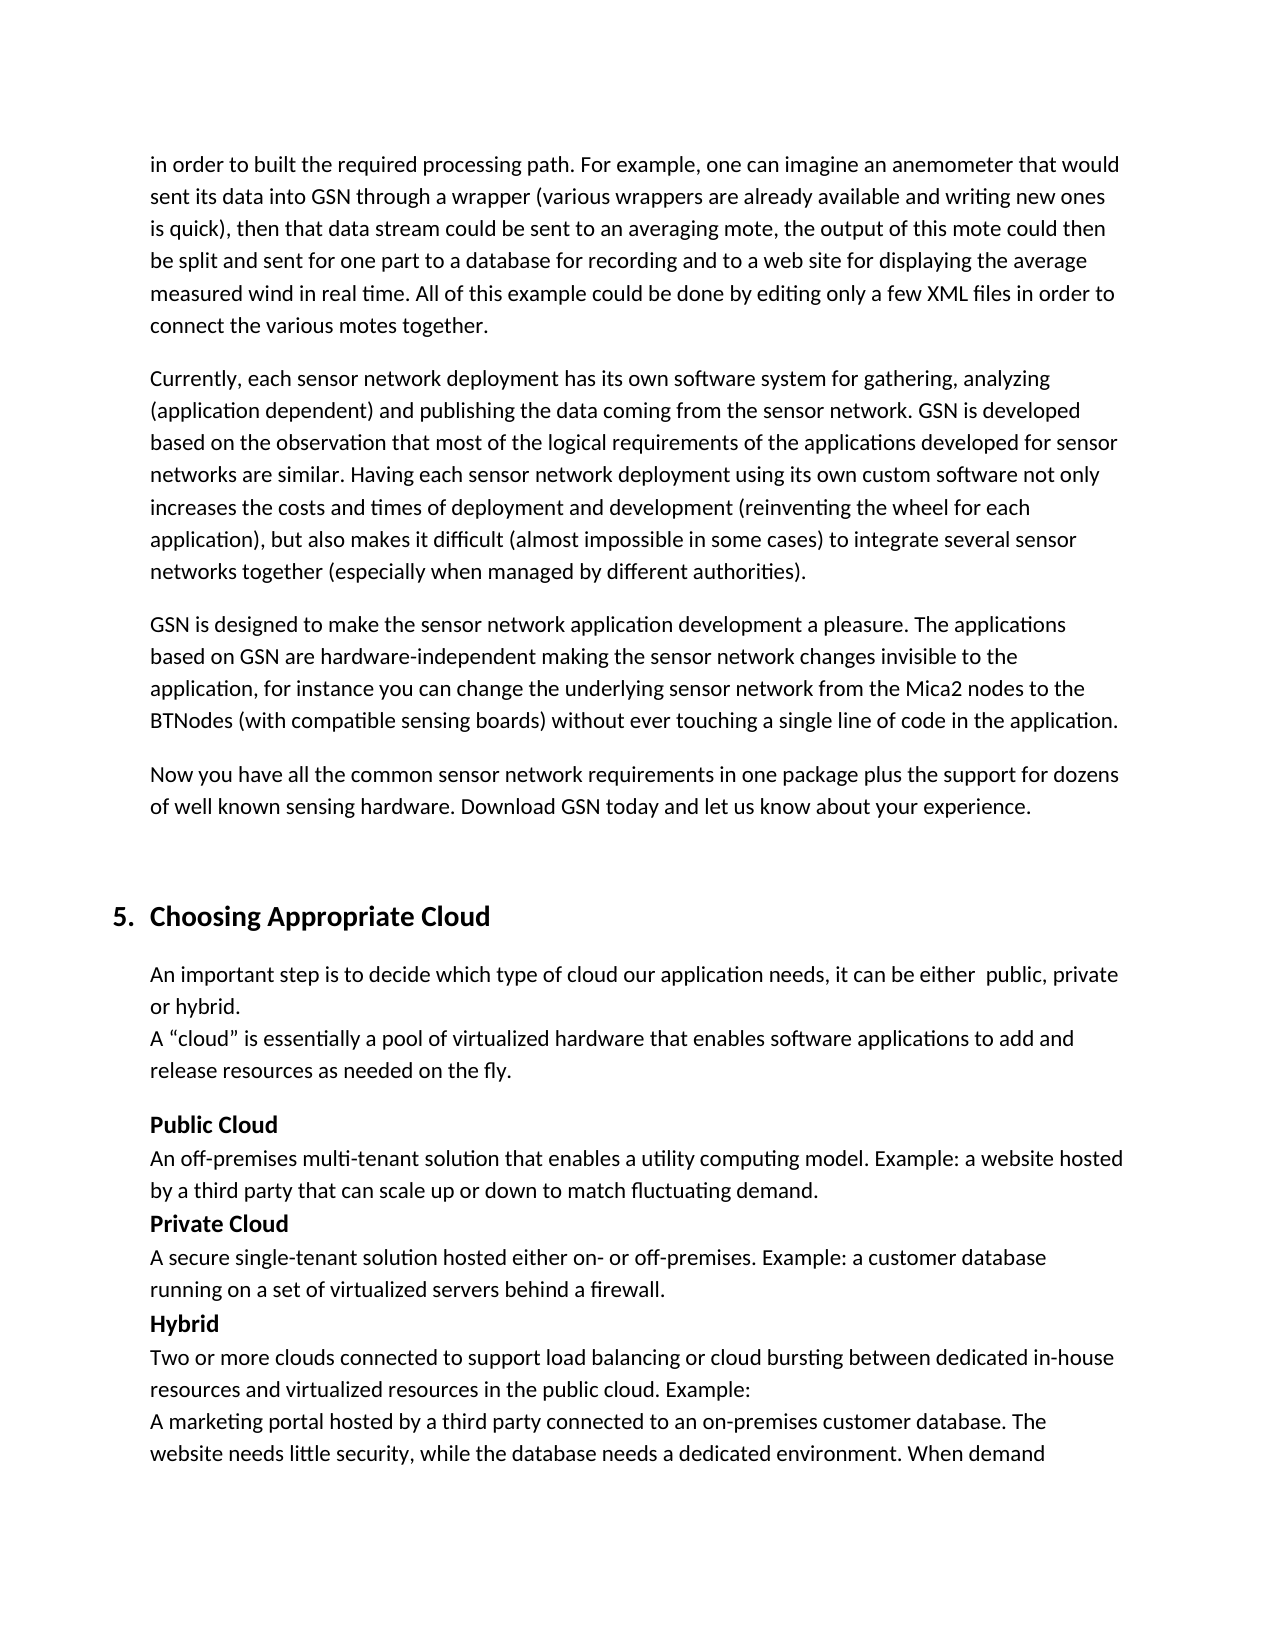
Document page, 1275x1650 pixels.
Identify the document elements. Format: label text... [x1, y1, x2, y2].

text An important step is to decide which type of cloud our application needs, it can be either public, private or hybrid. A “cloud” is essentially a pool of virtualized hardware that enables software applications to add and release resources as needed on the fly. [150, 960, 1125, 1084]
text Currently, each sensor network deployment has its own software system for gathering, analyzing (application dependent) and publishing the data coming from the sensor network. GSN is developed based on the observation that most of the logical requirements of the applications developed for sensor networks are similar. Having each sensor network deployment using its own custom software not only increases the costs and times of deployment and development (reinventing the wheel for each application), but also makes it difficult (almost impossible in some cases) to integrate several sensor networks together (especially when managed by different authorities). [150, 364, 1125, 585]
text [150, 150, 1125, 339]
text GSN is designed to make the sensor network application development a pleasure. The applications based on GSN are hardware-independent making the sensor network changes invisible to the application, for instance you can change the underlying sensor network from the Mica2 nodes to the BTNodes (with compatible sensing boards) without ever touching a single line of code in the application. [150, 610, 1125, 735]
text Now you have all the common sensor network requirements in one package plus the support for dozens of well known sensing hardware. Download GSN today and let us know about your experience. [150, 760, 1125, 820]
list Choosing Appropriate Cloud [112, 898, 1125, 933]
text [150, 1109, 1125, 1467]
